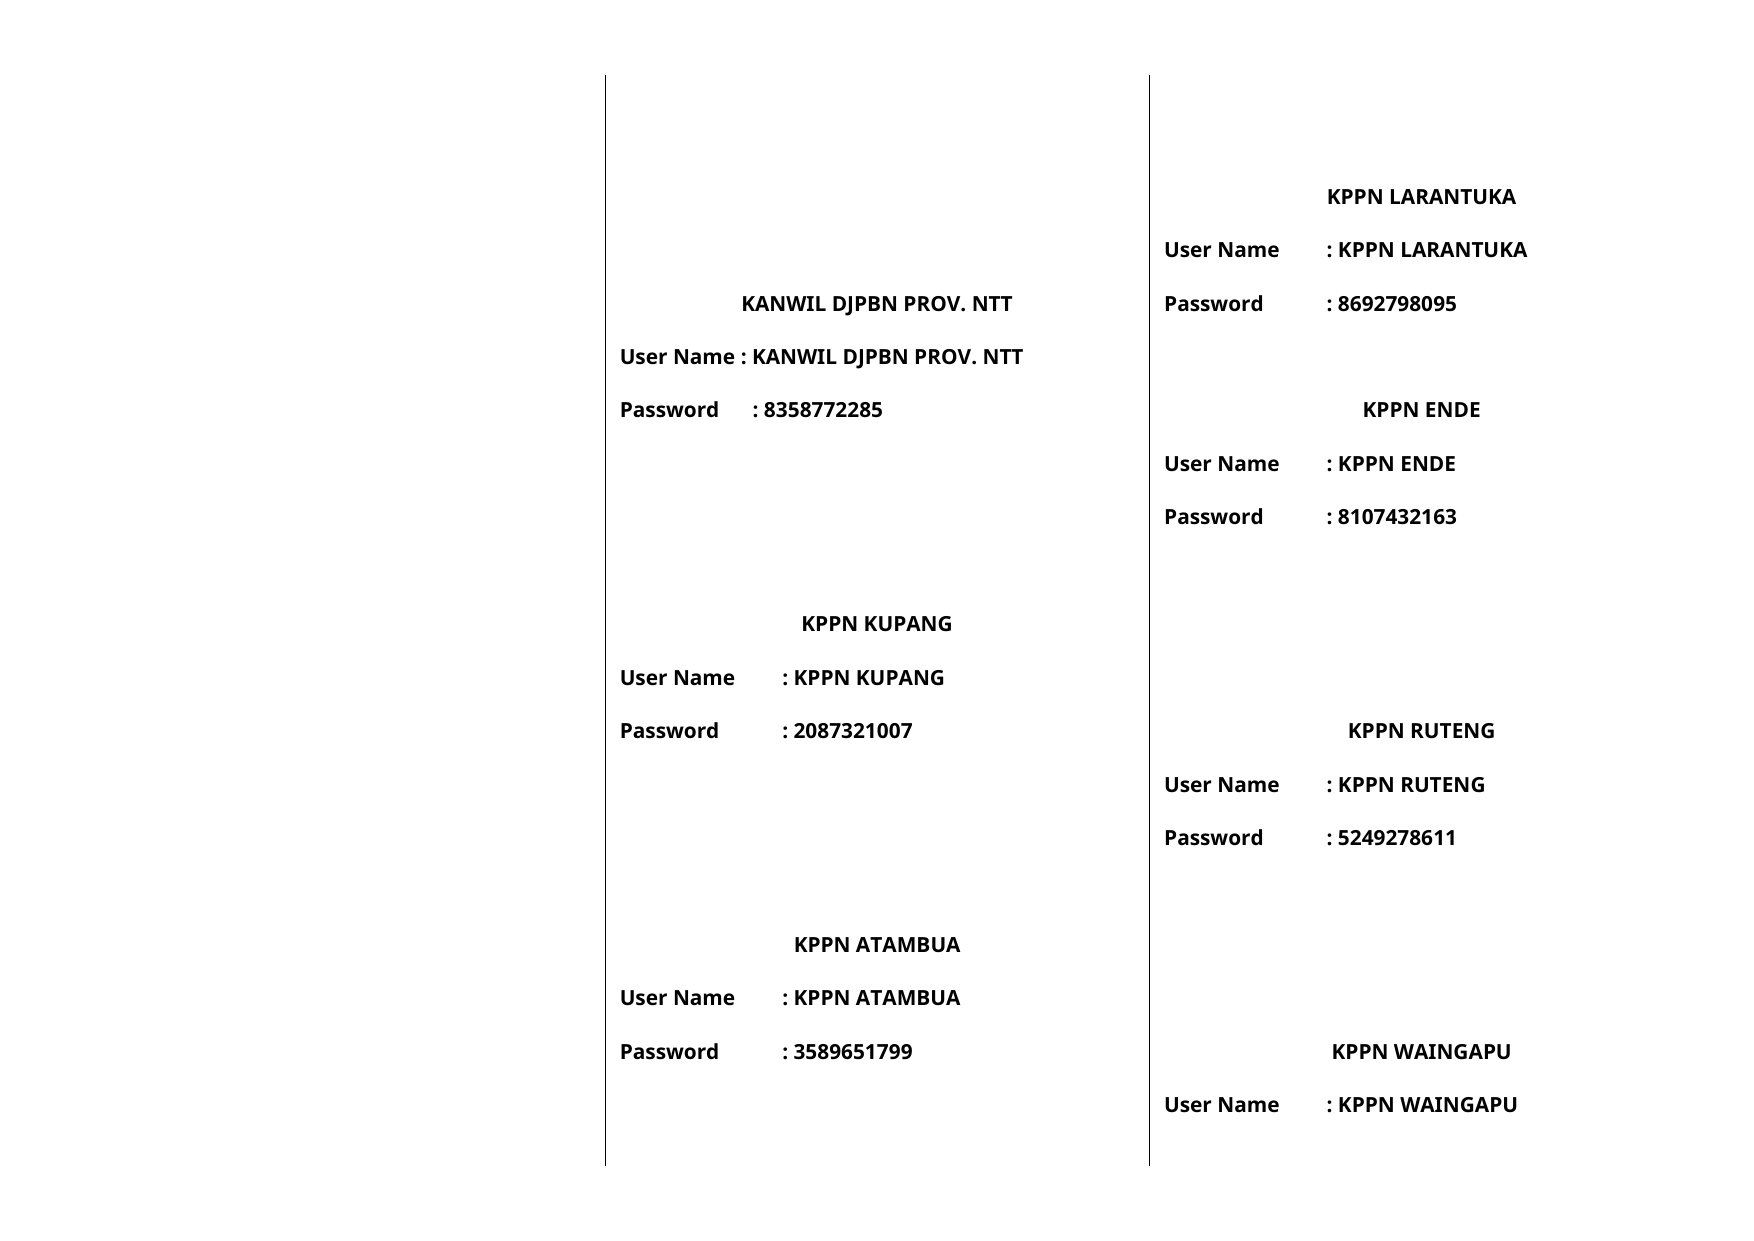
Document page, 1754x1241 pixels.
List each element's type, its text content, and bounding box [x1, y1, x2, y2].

text Password : 8358772285 [619, 396, 1134, 424]
text KANWIL DJPBN PROV. NTT [619, 289, 1134, 317]
text Password : 8107432163 [1164, 502, 1679, 531]
text Password : 2087321007 [619, 716, 1134, 745]
text Password : 3589651799 [619, 1037, 1134, 1065]
text User Name : KPPN ATAMBUA [619, 983, 1134, 1012]
text KPPN KUPANG [619, 609, 1134, 638]
text KPPN ATAMBUA [619, 930, 1134, 958]
text User Name : KPPN RUTENG [1164, 770, 1679, 798]
text User Name : KPPN LARANTUKA [1164, 235, 1679, 264]
text User Name : KPPN KUPANG [619, 663, 1134, 691]
text KPPN RUTENG [1164, 716, 1679, 745]
text User Name : KPPN WAINGAPU [1164, 1090, 1679, 1119]
text KPPN LARANTUKA [1164, 182, 1679, 210]
text KPPN WAINGAPU [1164, 1037, 1679, 1065]
text KPPN ENDE [1164, 396, 1679, 424]
text Password : 8692798095 [1164, 289, 1679, 317]
text User Name : KPPN ENDE [1164, 449, 1679, 477]
text Password : 5249278611 [1164, 823, 1679, 852]
text User Name : KANWIL DJPBN PROV. NTT [619, 342, 1134, 371]
